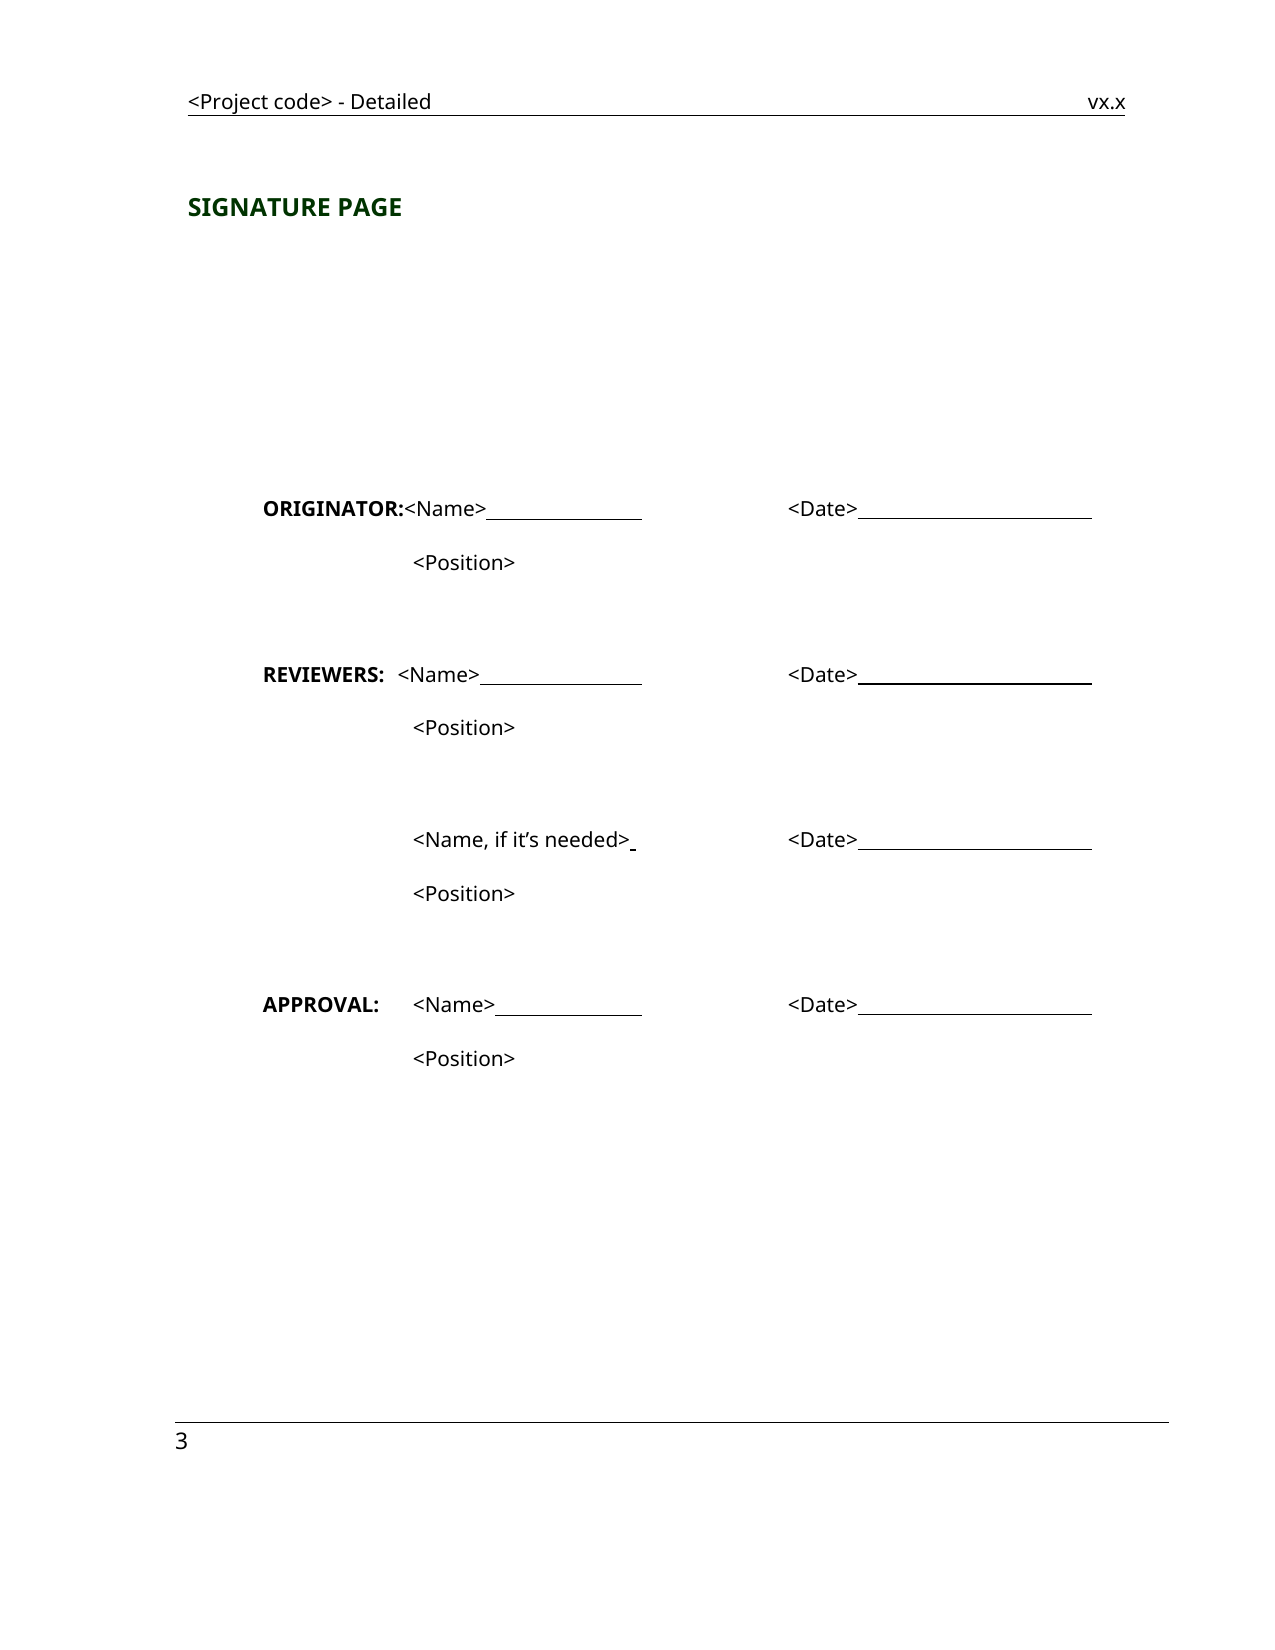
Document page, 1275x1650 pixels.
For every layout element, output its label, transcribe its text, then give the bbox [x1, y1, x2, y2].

text <Name, if it’s needed> <Date> [413, 825, 1169, 853]
text APPROVAL: <Name> <Date> [263, 991, 1169, 1019]
text <Position> [413, 879, 1169, 907]
text SIGNATURE PAGE [188, 190, 1169, 224]
text ORIGINATOR:<Name> <Date> [263, 494, 1169, 523]
subtitle <Position> [413, 1044, 1169, 1073]
text REVIEWERS: <Name> <Date> [263, 660, 1169, 688]
subtitle <Position> [413, 548, 1169, 577]
subtitle <Position> [413, 713, 1169, 742]
